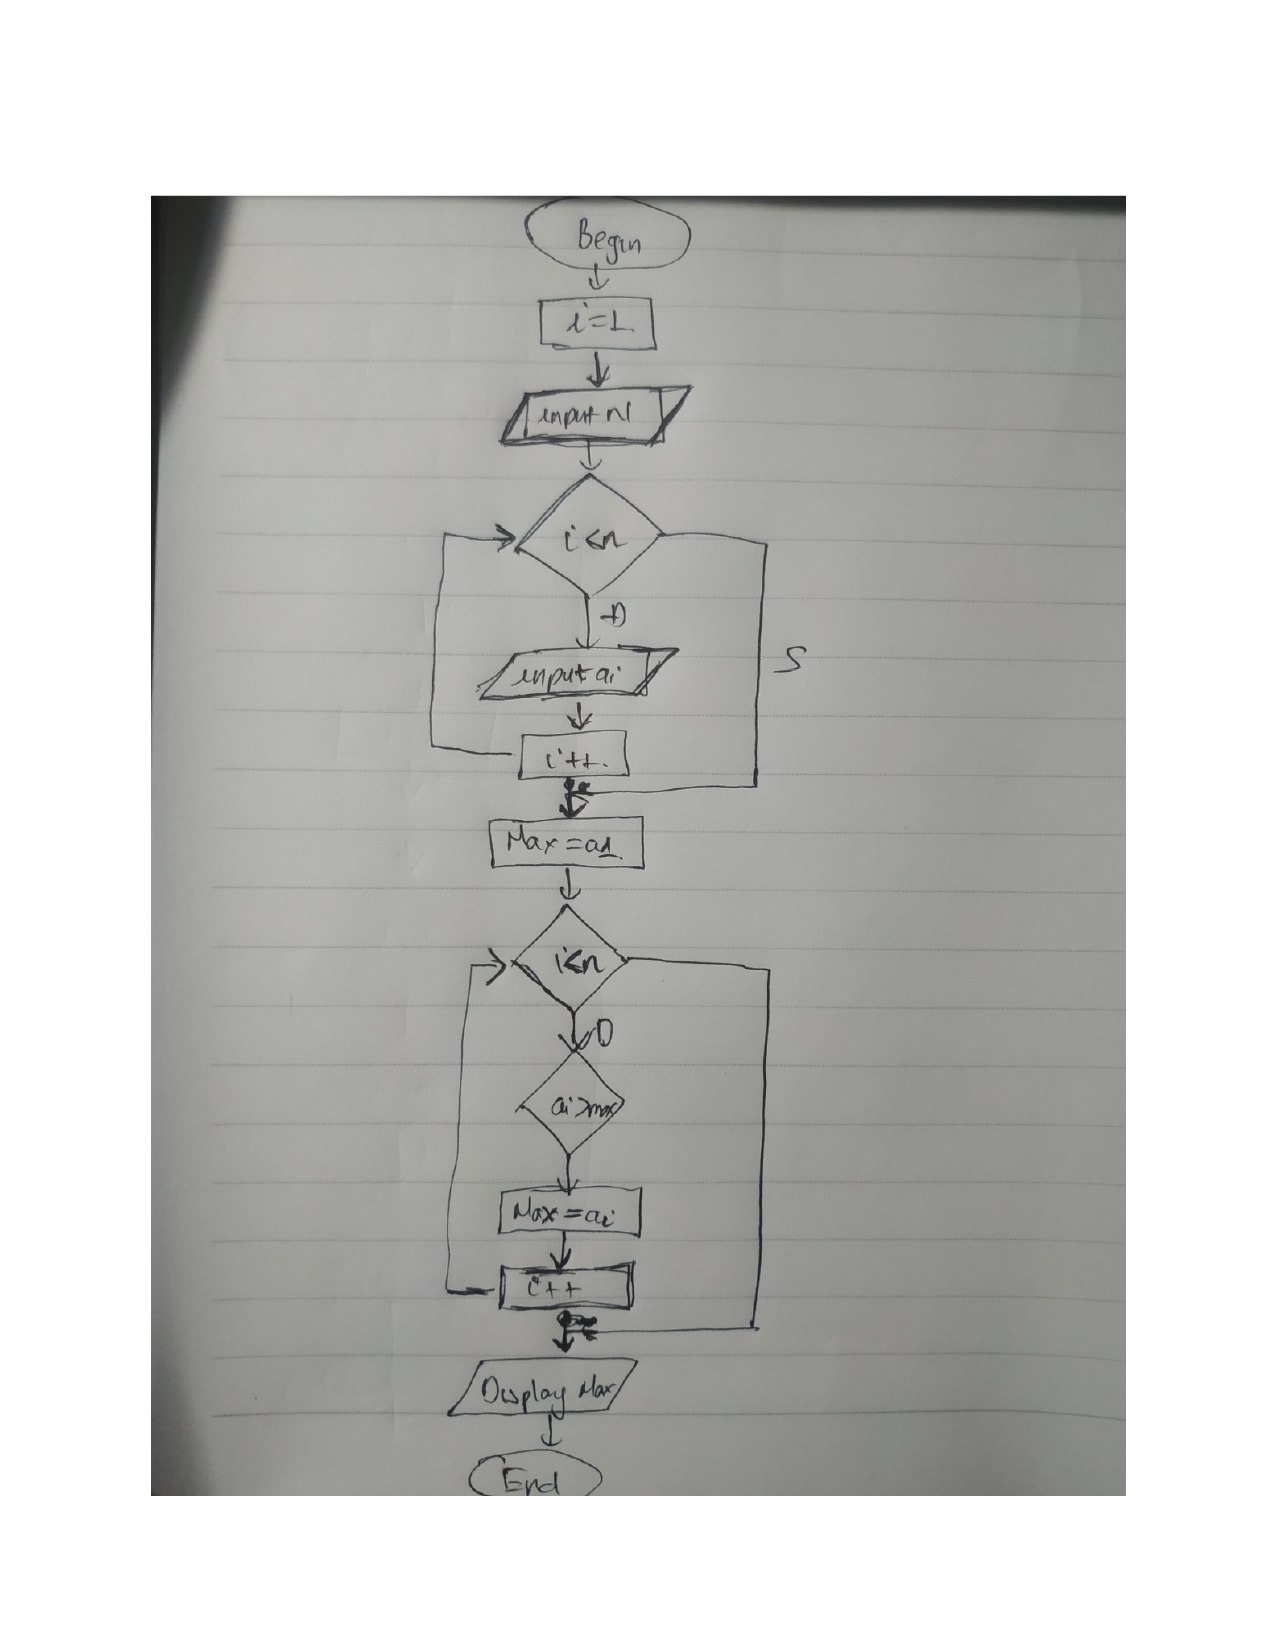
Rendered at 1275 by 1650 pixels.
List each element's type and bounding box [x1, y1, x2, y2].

picture [152, 197, 1126, 1494]
